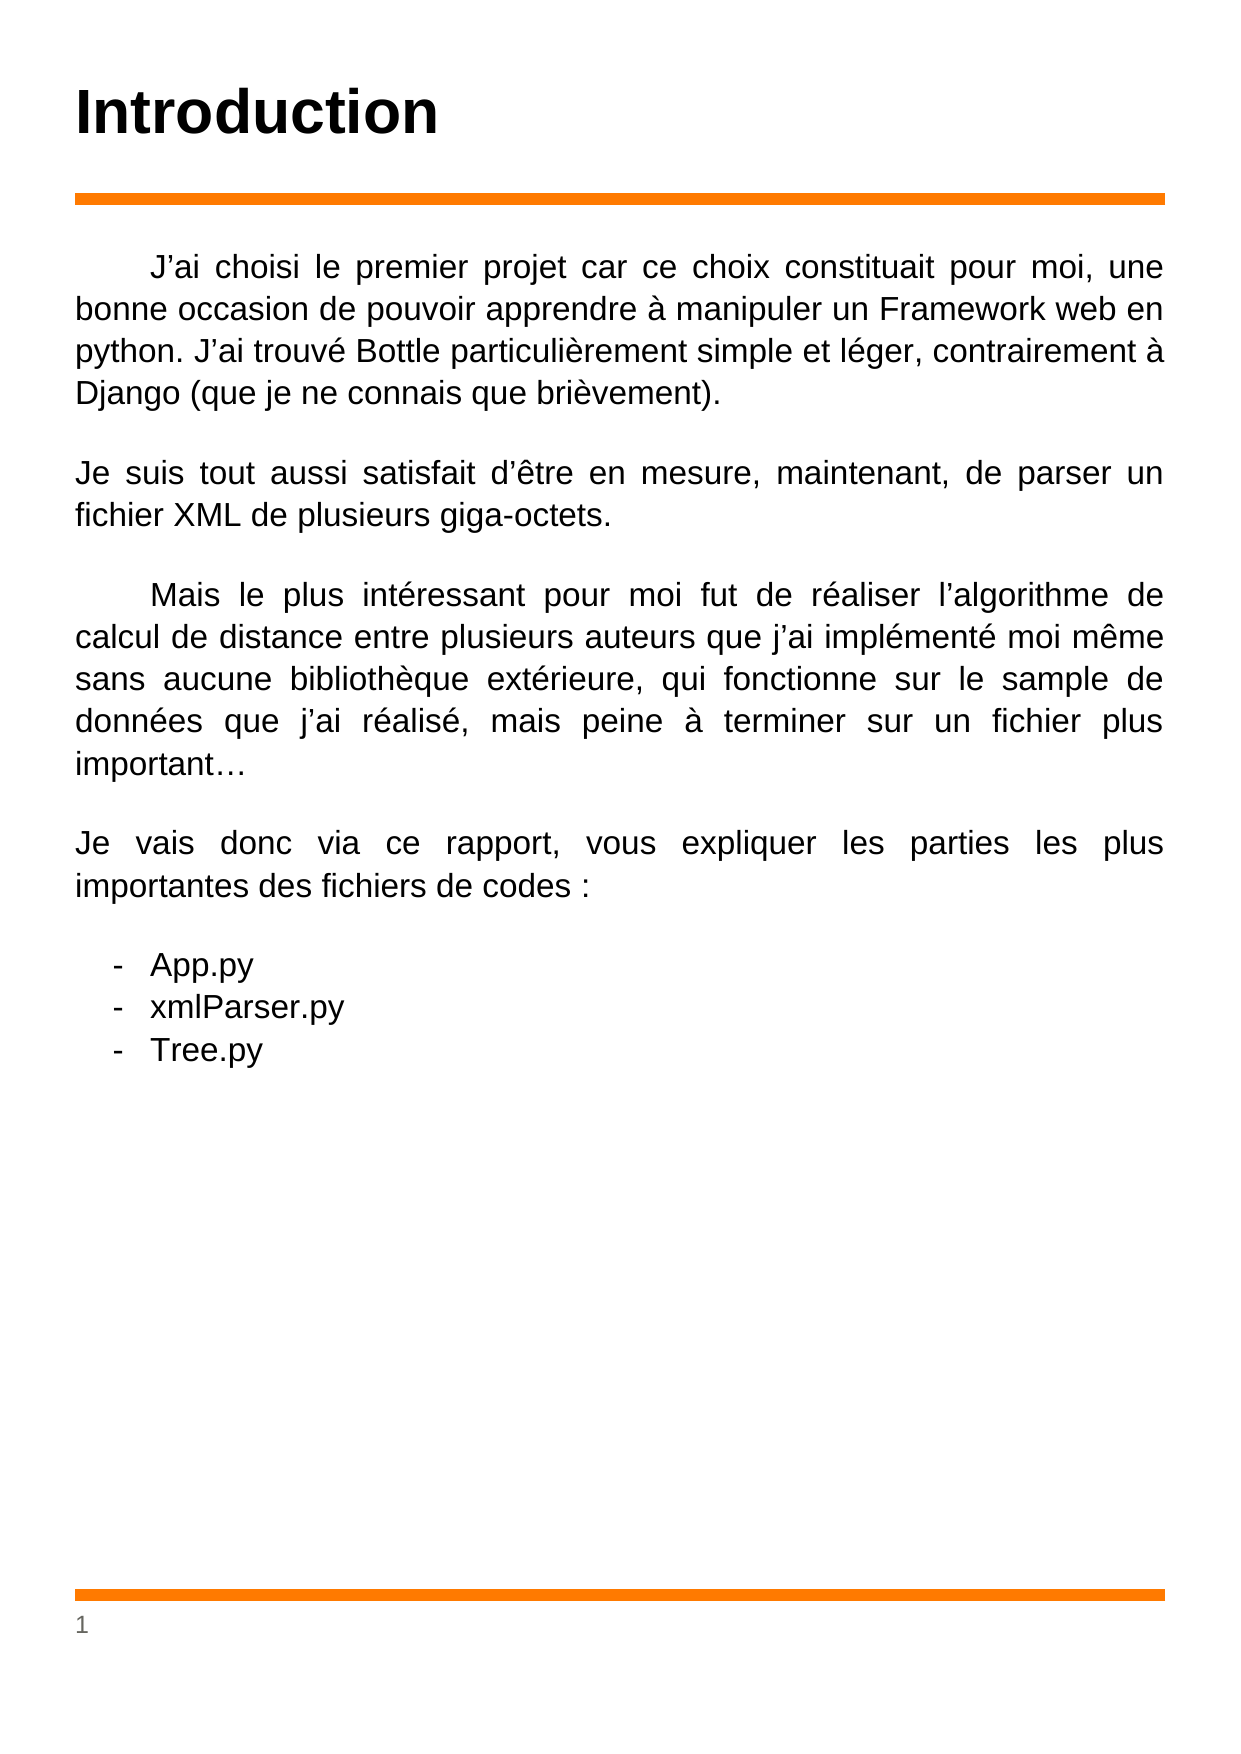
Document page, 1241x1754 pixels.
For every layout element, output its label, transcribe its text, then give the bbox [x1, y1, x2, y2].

text Mais le plus intéressant pour moi fut de réaliser l’algorithme de calcul de distance entre plusieurs auteurs que j’ai implémenté moi même sans aucune bibliothèque extérieure, qui fonctionne sur le sample de données que j’ai réalisé, mais peine à terminer sur un fichier plus important… [75, 575, 1165, 782]
title Introduction [75, 75, 1165, 193]
list App.py [112, 945, 1165, 984]
list xmlParser.py [112, 987, 1165, 1026]
text Je suis tout aussi satisfait d’être en mesure, maintenant, de parser un fichier XML de plusieurs giga-octets. [75, 453, 1165, 534]
list Tree.py [112, 1030, 1165, 1068]
text Je vais donc via ce rapport, vous expliquer les parties les plus importantes des fichiers de codes : [75, 823, 1165, 904]
text J’ai choisi le premier projet car ce choix constituait pour moi, une bonne occasion de pouvoir apprendre à manipuler un Framework web en python. J’ai trouvé Bottle particulièrement simple et léger, contrairement à Django (que je ne connais que brièvement). [75, 247, 1165, 412]
